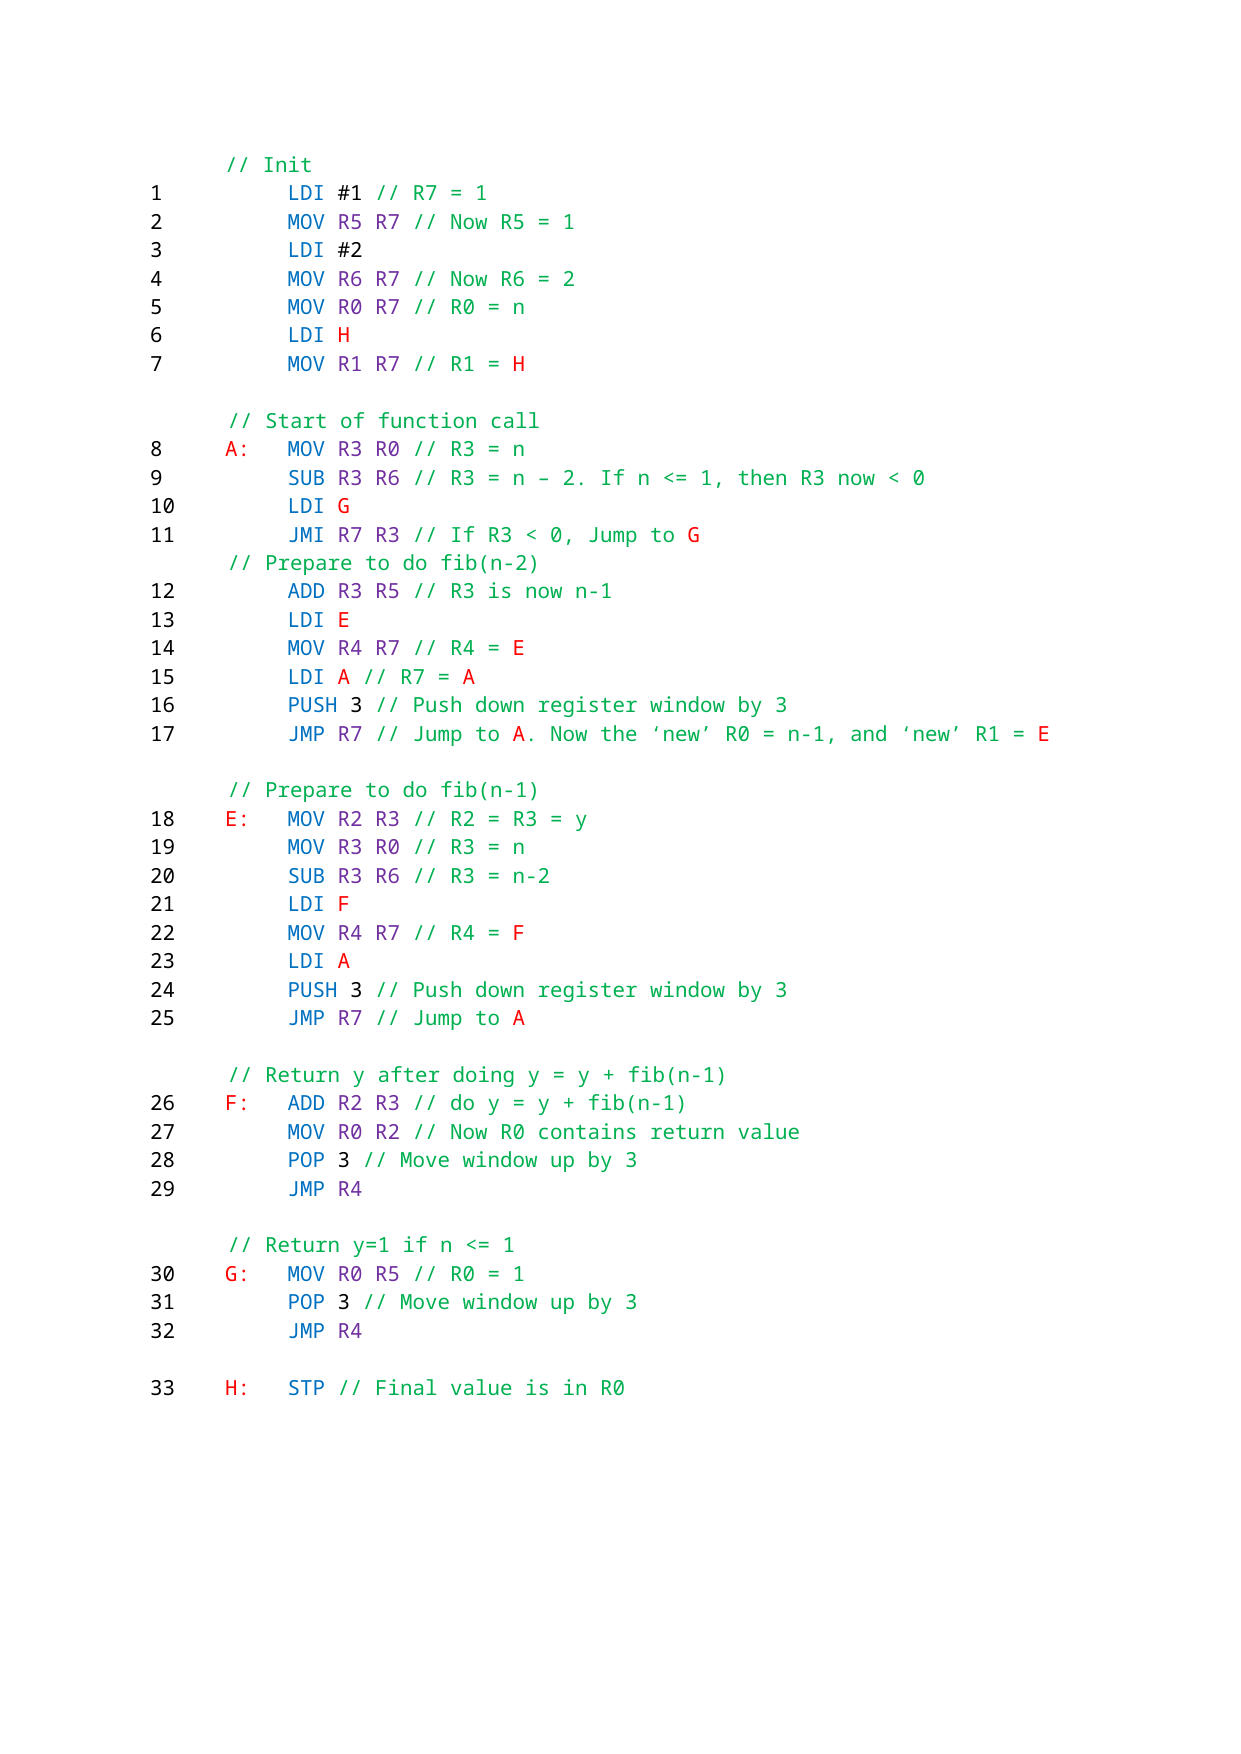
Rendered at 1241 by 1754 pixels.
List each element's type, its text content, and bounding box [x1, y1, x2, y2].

list MOV R5 R7 // Now R5 = 1 [150, 207, 1090, 235]
list LDI G [150, 491, 1090, 520]
list POP 3 // Move window up by 3 [150, 1287, 1090, 1316]
list LDI E [150, 605, 1090, 633]
list // Prepare to do fib(n-2) [165, 548, 1090, 577]
list JMI R7 R3 // If R3 < 0, Jump to G [150, 520, 1090, 548]
list JMP R4 [150, 1174, 1090, 1202]
list JMP R7 // Jump to A [150, 1003, 1090, 1032]
list PUSH 3 // Push down register window by 3 [150, 975, 1090, 1003]
list PUSH 3 // Push down register window by 3 [150, 690, 1090, 719]
list MOV R0 R7 // R0 = n [150, 292, 1090, 321]
list G: MOV R0 R5 // R0 = 1 [150, 1259, 1090, 1287]
list JMP R7 // Jump to A. Now the ‘new’ R0 = n-1, and ‘new’ R1 = E [150, 719, 1090, 747]
list SUB R3 R6 // R3 = n – 2. If n <= 1, then R3 now < 0 [150, 463, 1090, 491]
list A: MOV R3 R0 // R3 = n [150, 434, 1090, 463]
list // Init [225, 150, 1090, 178]
list LDI #1 // R7 = 1 [150, 178, 1090, 207]
list LDI F [150, 889, 1090, 918]
list ADD R3 R5 // R3 is now n-1 [150, 577, 1090, 605]
list LDI H [150, 321, 1090, 349]
list // Return y after doing y = y + fib(n-1) [165, 1060, 1090, 1088]
list MOV R1 R7 // R1 = H [150, 349, 1090, 377]
list // Start of function call [165, 406, 1090, 434]
list MOV R3 R0 // R3 = n [150, 832, 1090, 861]
list H: STP // Final value is in R0 [150, 1373, 1090, 1401]
list JMP R4 [150, 1316, 1090, 1344]
list LDI A [150, 946, 1090, 975]
list MOV R4 R7 // R4 = F [150, 918, 1090, 946]
list MOV R0 R2 // Now R0 contains return value [150, 1117, 1090, 1145]
list SUB R3 R6 // R3 = n-2 [150, 861, 1090, 889]
list E: MOV R2 R3 // R2 = R3 = y [150, 804, 1090, 832]
list POP 3 // Move window up by 3 [150, 1145, 1090, 1174]
list F: ADD R2 R3 // do y = y + fib(n-1) [150, 1088, 1090, 1117]
list LDI A // R7 = A [150, 662, 1090, 690]
list MOV R6 R7 // Now R6 = 2 [150, 264, 1090, 292]
list // Return y=1 if n <= 1 [165, 1231, 1090, 1259]
list LDI #2 [150, 235, 1090, 264]
list MOV R4 R7 // R4 = E [150, 633, 1090, 662]
list // Prepare to do fib(n-1) [165, 776, 1090, 804]
